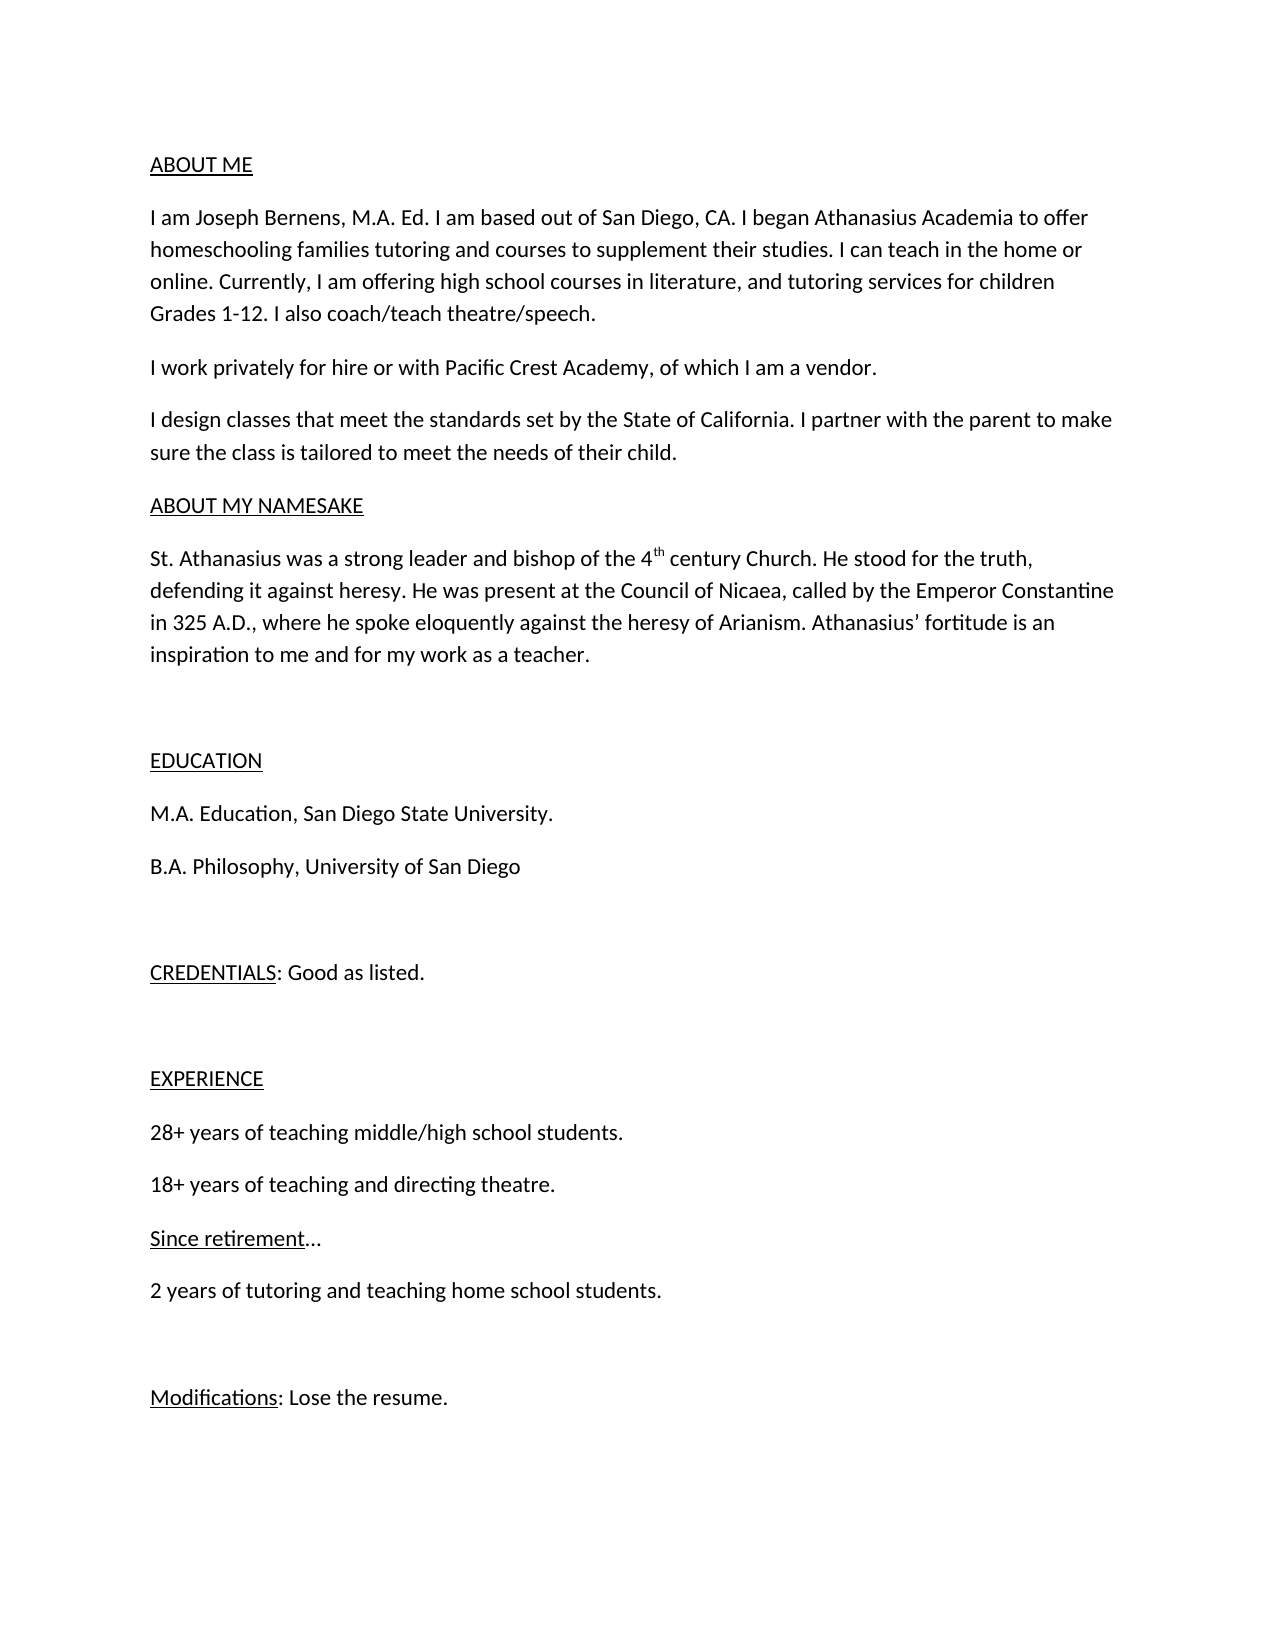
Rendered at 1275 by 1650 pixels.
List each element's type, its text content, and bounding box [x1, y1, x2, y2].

text 28+ years of teaching middle/high school students. [150, 1118, 1125, 1146]
text Modifications: Lose the resume. [150, 1383, 1125, 1411]
text 18+ years of teaching and directing theatre. [150, 1171, 1125, 1199]
text B.A. Philosophy, University of San Diego [150, 852, 1125, 881]
text St. Athanasius was a strong leader and bishop of the 4th century Church. He stood for the truth, defending it against heresy. He was present at the Council of Nicaea, called by the Emperor Constantine in 325 A.D., where he spoke eloquently against the heresy of Arianism. Athanasius’ fortitude is an inspiration to me and for my work as a teacher. [150, 544, 1125, 668]
text I am Joseph Bernens, M.A. Ed. I am based out of San Diego, CA. I began Athanasius Academia to offer homeschooling families tutoring and courses to supplement their studies. I can teach in the home or online. Currently, I am offering high school courses in literature, and tutoring services for children Grades 1-12. I also coach/teach theatre/speech. [150, 203, 1125, 328]
text Since retirement… [150, 1224, 1125, 1252]
text I work privately for hire or with Pacific Crest Academy, of which I am a vendor. [150, 353, 1125, 381]
text ABOUT MY NAMESAKE [150, 491, 1125, 519]
text CREDENTIALS: Good as listed. [150, 958, 1125, 987]
text ABOUT ME [150, 150, 1125, 178]
text EXPERIENCE [150, 1064, 1125, 1093]
text M.A. Education, San Diego State University. [150, 799, 1125, 827]
text 2 years of tutoring and teaching home school students. [150, 1277, 1125, 1305]
text EDUCATION [150, 746, 1125, 774]
text I design classes that meet the standards set by the State of California. I partner with the parent to make sure the class is tailored to meet the needs of their child. [150, 406, 1125, 466]
